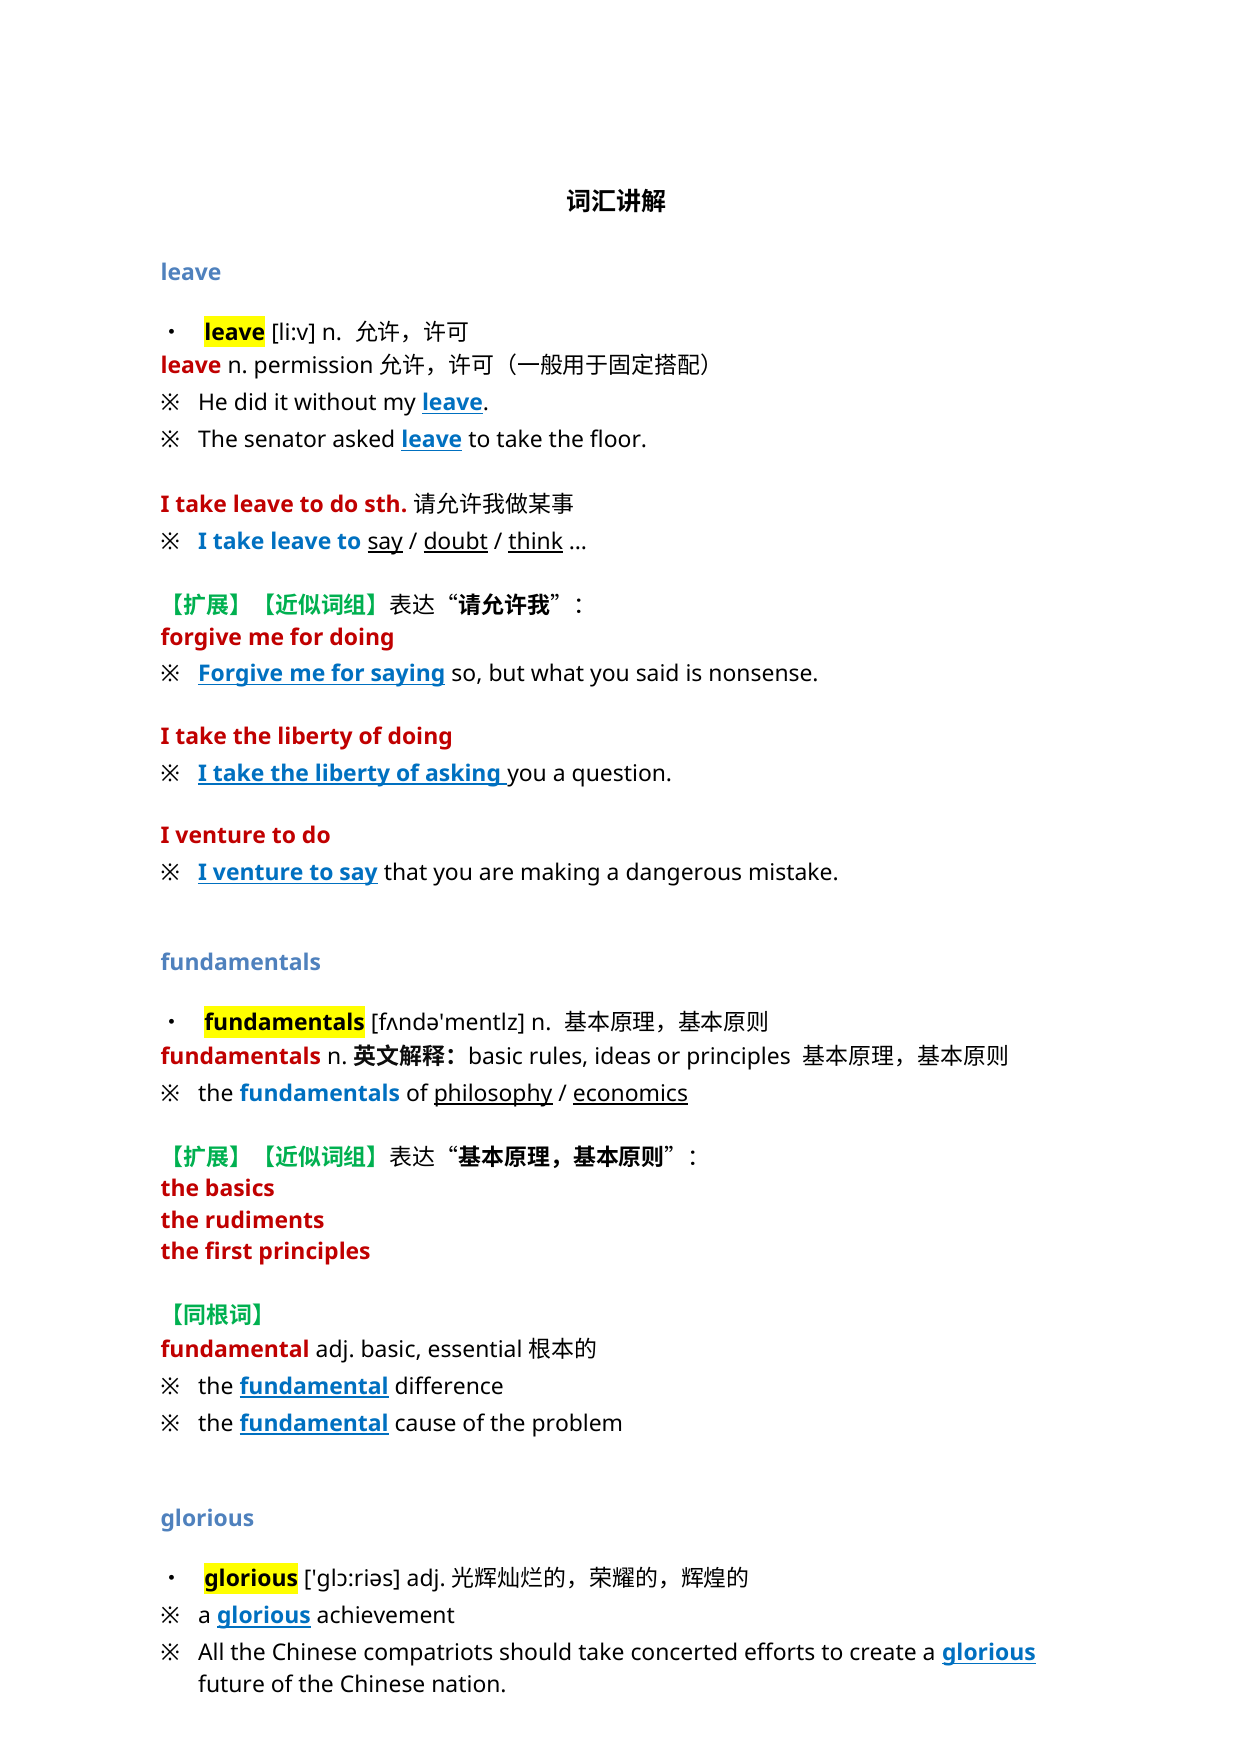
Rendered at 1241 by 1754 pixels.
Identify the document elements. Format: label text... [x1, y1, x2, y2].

list I take leave to say / doubt / think … [160, 525, 1071, 556]
text the first principles [160, 1235, 1071, 1266]
list fundamentals [fʌndə'mentlz] n. 基本原理，基本原则 [160, 1004, 1071, 1038]
list the fundamental difference [160, 1370, 1071, 1401]
subtitle leave [160, 255, 1071, 287]
text fundamental adj. basic, essential 根本的 [160, 1331, 1071, 1364]
list The senator asked leave to take the floor. [160, 423, 1071, 454]
list He did it without my leave. [160, 386, 1071, 417]
text 【扩展】【近似词组】表达“请允许我”： [160, 587, 1071, 620]
subtitle fundamentals [160, 946, 1071, 977]
text the basics [160, 1172, 1071, 1204]
list glorious ['ɡlɔ:riəs] adj. 光辉灿烂的，荣耀的，辉煌的 [160, 1560, 1071, 1594]
list All the Chinese compatriots should take concerted efforts to create a glorious future of the Chinese nation. [160, 1636, 1071, 1699]
text I take leave to do sth. 请允许我做某事 [160, 486, 1071, 519]
text leave n. permission 允许，许可（一般用于固定搭配） [160, 347, 1071, 380]
text fundamentals n. 英文解释：basic rules, ideas or principles 基本原理，基本原则 [160, 1038, 1071, 1071]
text forgive me for doing [160, 620, 1071, 652]
text 【同根词】 [160, 1297, 1071, 1331]
list the fundamentals of philosophy / economics [160, 1077, 1071, 1108]
list I take the liberty of asking you a question. [160, 757, 1071, 788]
list I venture to say that you are making a dangerous mistake. [160, 856, 1071, 888]
text I take the liberty of doing [160, 720, 1071, 751]
list a glorious achievement [160, 1599, 1071, 1631]
list the fundamental cause of the problem [160, 1407, 1071, 1438]
list leave [li:v] n. 允许，许可 [160, 314, 1071, 347]
text I venture to do [160, 819, 1071, 851]
list Forgive me for saying so, but what you said is nonsense. [160, 657, 1071, 689]
subtitle 词汇讲解 [160, 181, 1071, 217]
subtitle glorious [160, 1502, 1071, 1533]
text the rudiments [160, 1204, 1071, 1235]
text 【扩展】【近似词组】表达“基本原理，基本原则”： [160, 1139, 1071, 1172]
